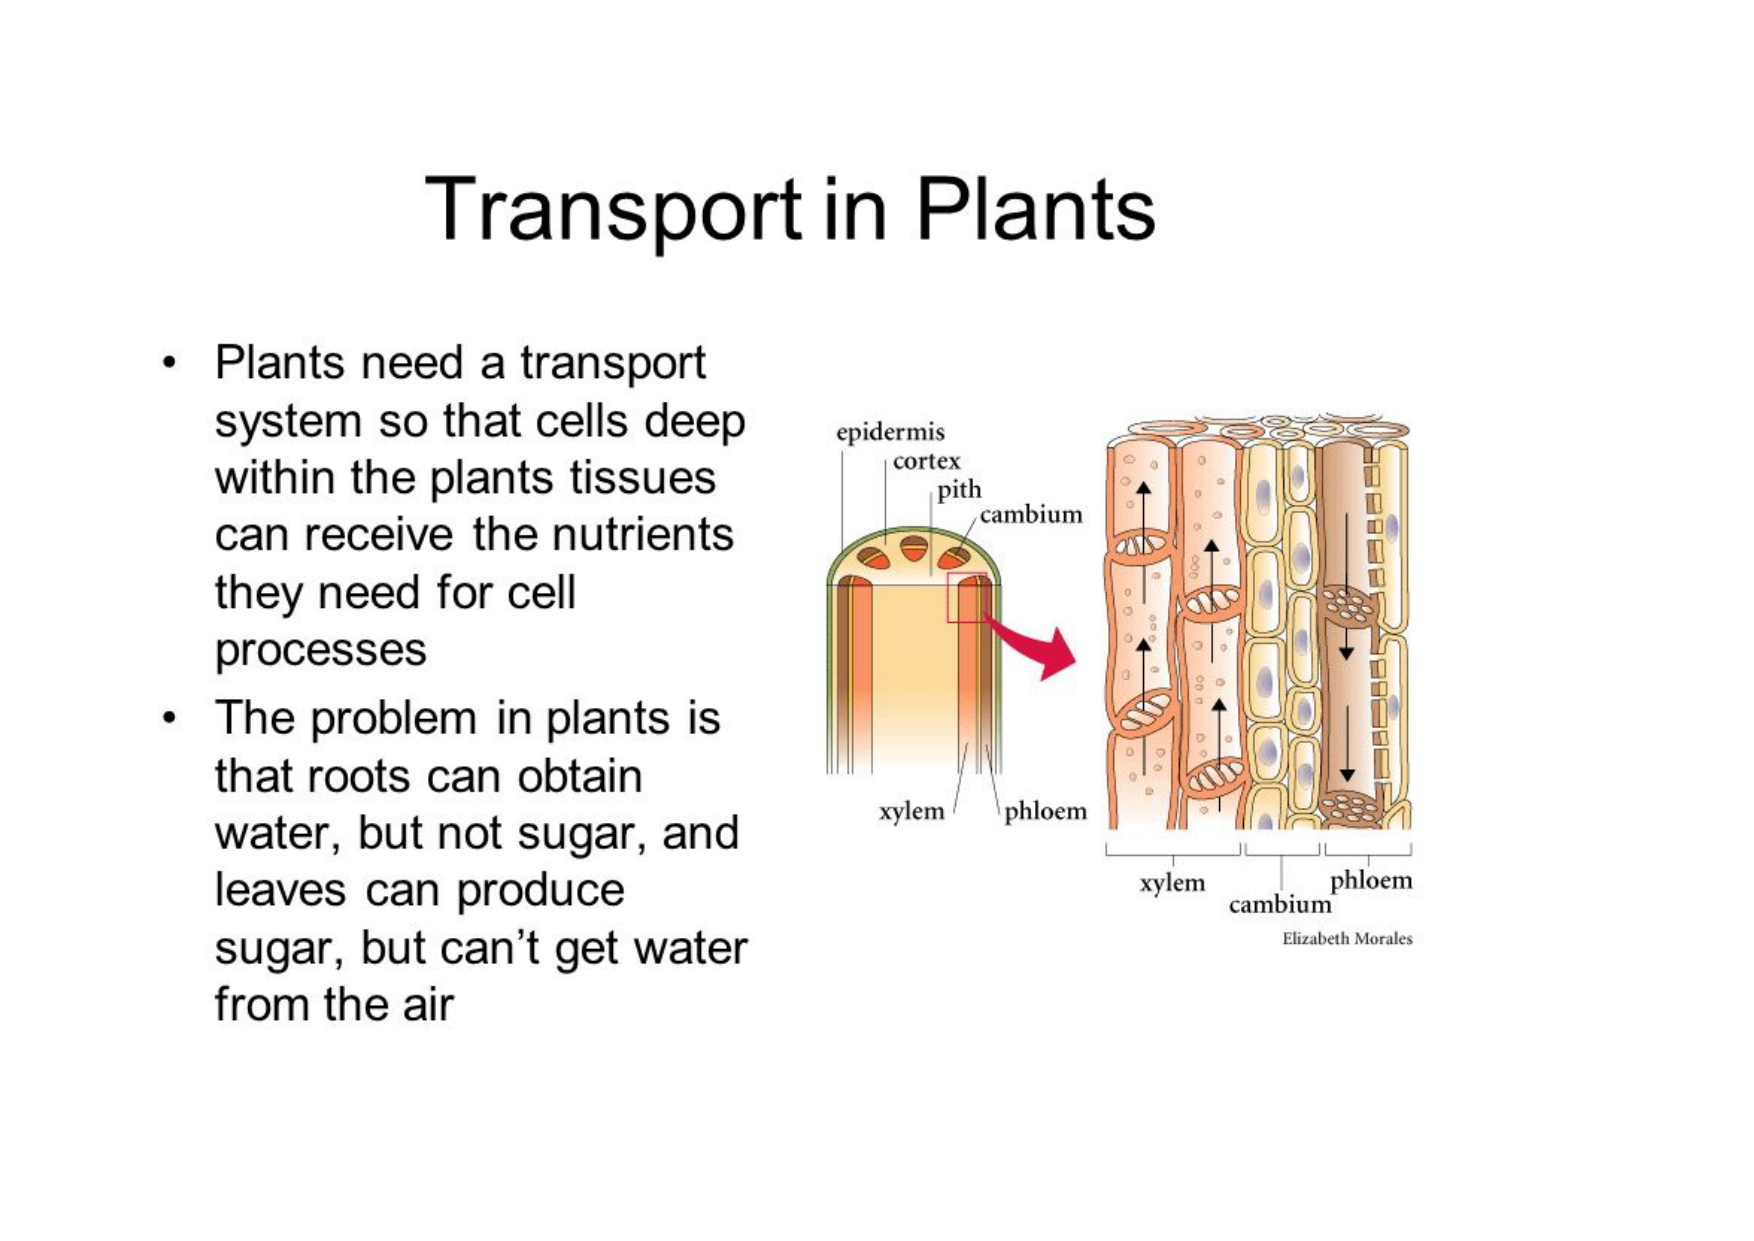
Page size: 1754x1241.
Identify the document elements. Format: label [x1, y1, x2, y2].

picture [75, 75, 1507, 1149]
